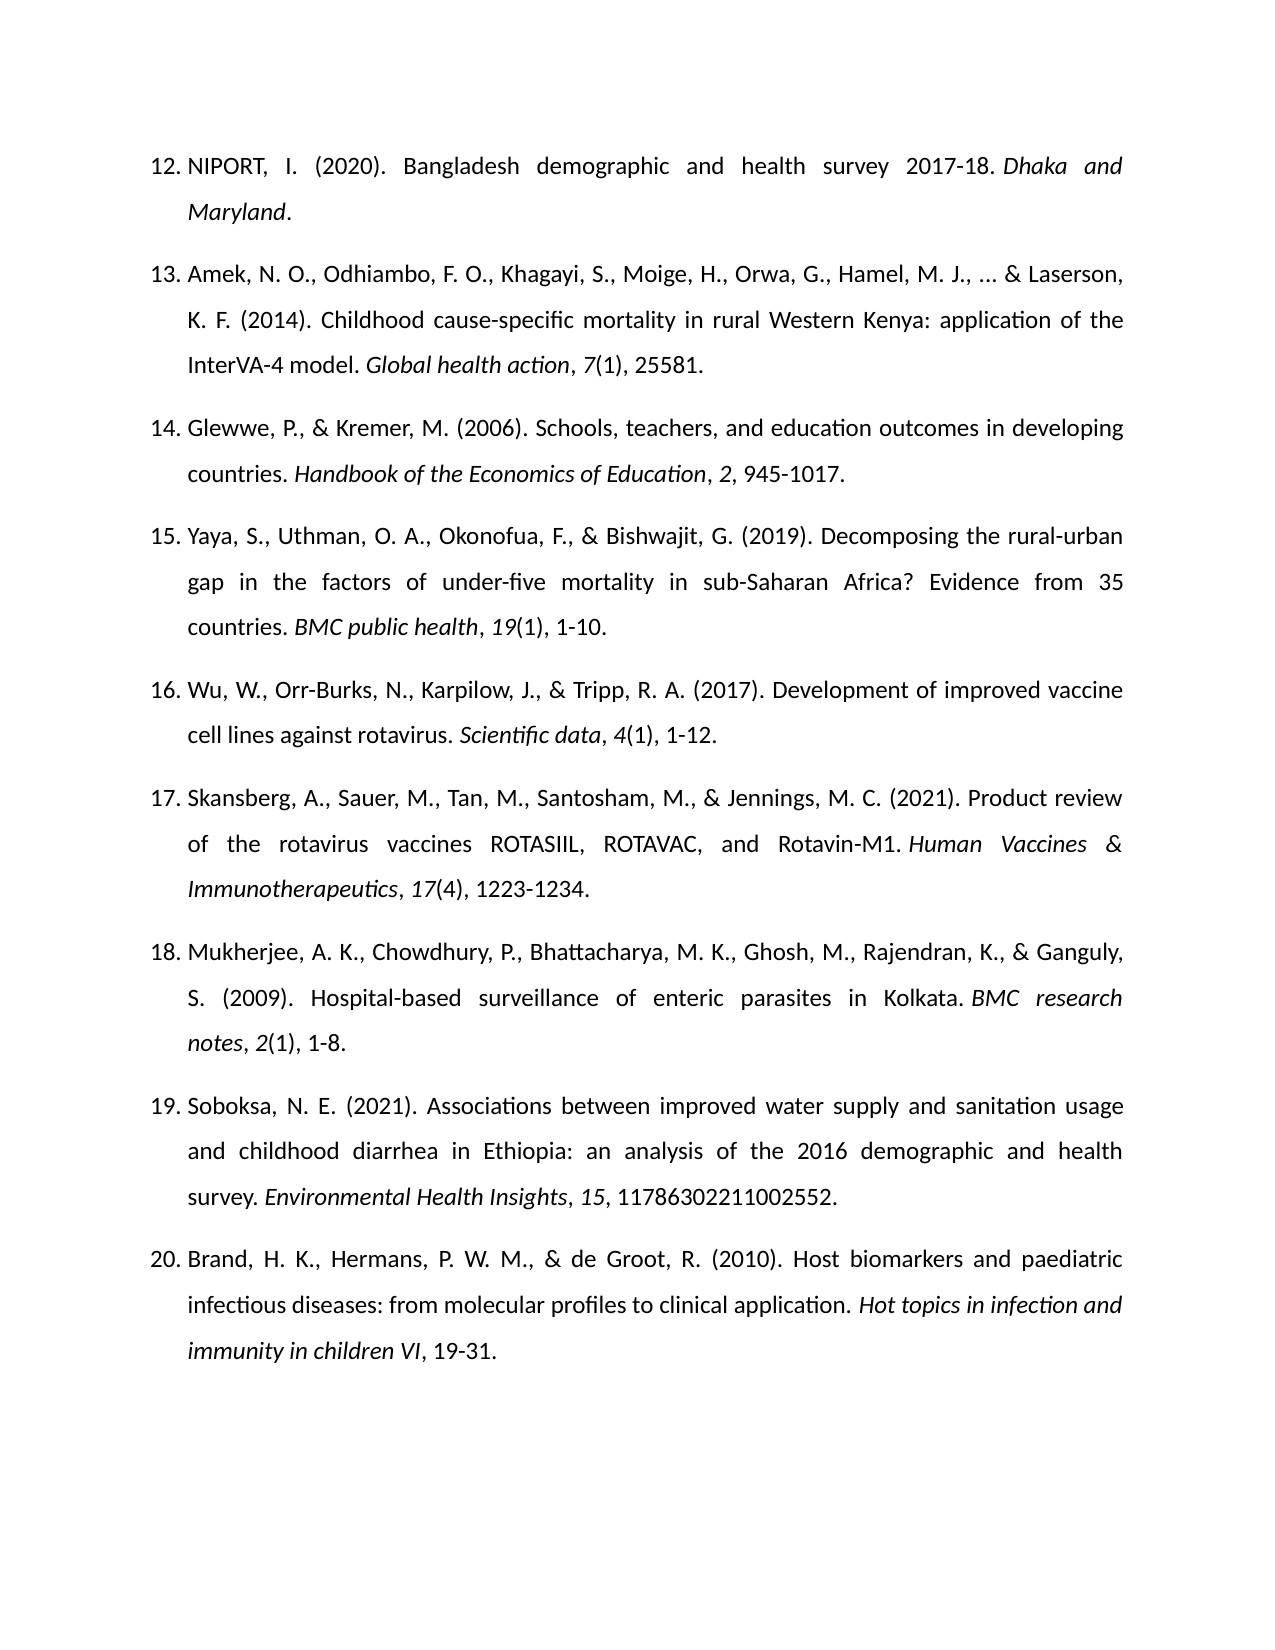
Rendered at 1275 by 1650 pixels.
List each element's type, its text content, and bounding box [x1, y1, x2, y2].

list Wu, W., Orr-Burks, N., Karpilow, J., & Tripp, R. A. (2017). Development of improved vaccine cell lines against rotavirus. Scientific data, 4(1), 1-12. [150, 674, 1125, 750]
list Skansberg, A., Sauer, M., Tan, M., Santosham, M., & Jennings, M. C. (2021). Product review of the rotavirus vaccines ROTASIIL, ROTAVAC, and Rotavin-M1. Human Vaccines & Immunotherapeutics, 17(4), 1223-1234. [150, 782, 1125, 904]
list Brand, H. K., Hermans, P. W. M., & de Groot, R. (2010). Host biomarkers and paediatric infectious diseases: from molecular profiles to clinical application. Hot topics in infection and immunity in children VI, 19-31. [150, 1244, 1125, 1366]
list Soboksa, N. E. (2021). Associations between improved water supply and sanitation usage and childhood diarrhea in Ethiopia: an analysis of the 2016 demographic and health survey. Environmental Health Insights, 15, 11786302211002552. [150, 1090, 1125, 1212]
list Yaya, S., Uthman, O. A., Okonofua, F., & Bishwajit, G. (2019). Decomposing the rural-urban gap in the factors of under-five mortality in sub-Saharan Africa? Evidence from 35 countries. BMC public health, 19(1), 1-10. [150, 520, 1125, 642]
list Mukherjee, A. K., Chowdhury, P., Bhattacharya, M. K., Ghosh, M., Rajendran, K., & Ganguly, S. (2009). Hospital-based surveillance of enteric parasites in Kolkata. BMC research notes, 2(1), 1-8. [150, 936, 1125, 1058]
list Amek, N. O., Odhiambo, F. O., Khagayi, S., Moige, H., Orwa, G., Hamel, M. J., ... & Laserson, K. F. (2014). Childhood cause-specific mortality in rural Western Kenya: application of the InterVA-4 model. Global health action, 7(1), 25581. [150, 258, 1125, 380]
list NIPORT, I. (2020). Bangladesh demographic and health survey 2017-18. Dhaka and Maryland. [150, 150, 1125, 226]
list Glewwe, P., & Kremer, M. (2006). Schools, teachers, and education outcomes in developing countries. Handbook of the Economics of Education, 2, 945-1017. [150, 412, 1125, 488]
